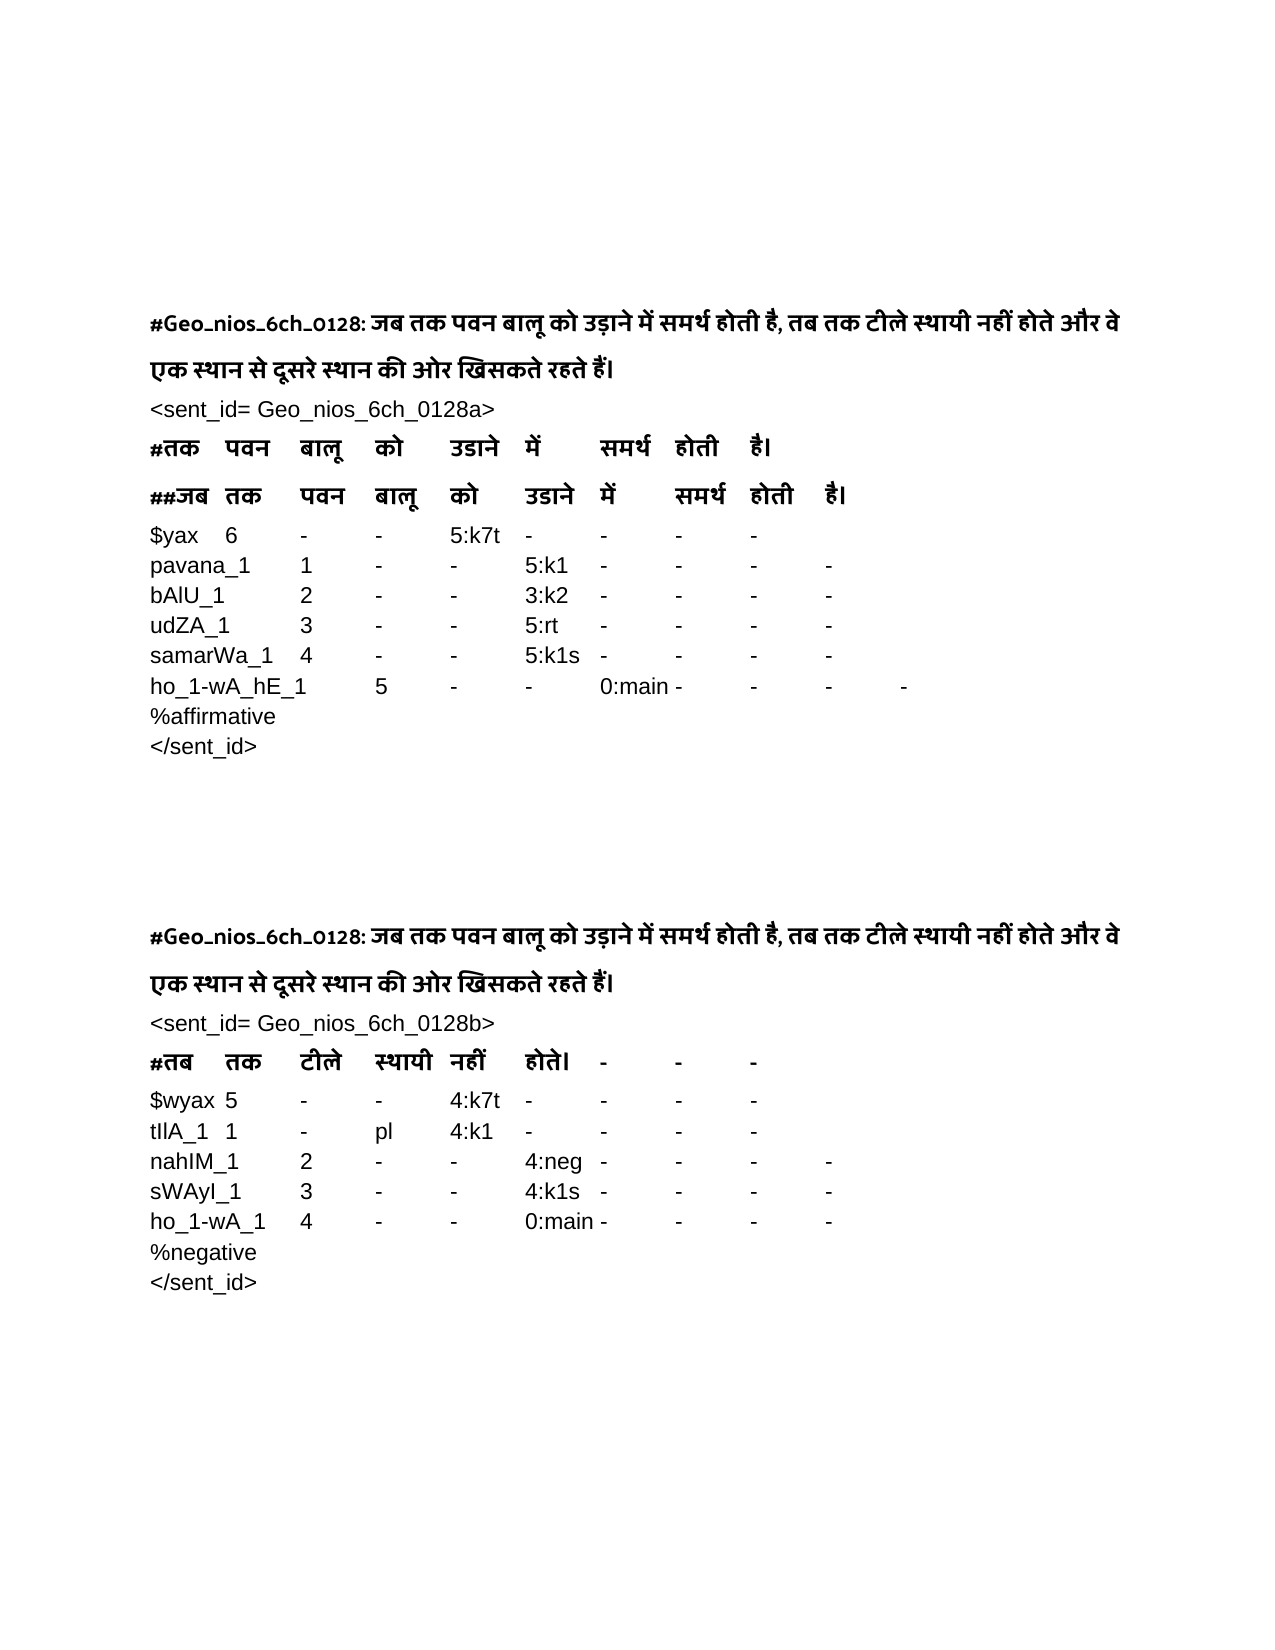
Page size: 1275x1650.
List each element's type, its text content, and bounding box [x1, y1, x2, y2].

text #तब तक टीले स्थायी नहीं होते। - - - [150, 1040, 1125, 1081]
text udZA_1 3 - - 5:rt - - - - [150, 612, 1125, 639]
text samarWa_1 4 - - 5:k1s - - - - [150, 642, 1125, 669]
text %affirmative [150, 703, 1125, 729]
text #Geo_nios_6ch_0128: जब तक पवन बालू को उड़ाने में समर्थ होती है, तब तक टीले स्थायी नहीं होते और वे एक स्थान से दूसरे स्थान की ओर खिसकते रहते हैं। [150, 301, 1125, 390]
text ##जब तक पवन बालू को उडाने में समर्थ होती है। [150, 474, 1125, 516]
text nahIM_1 2 - - 4:neg - - - - [150, 1148, 1125, 1174]
text $yax 6 - - 5:k7t - - - - [150, 522, 1125, 548]
text ho_1-wA_hE_1 5 - - 0:main - - - - [150, 673, 1125, 699]
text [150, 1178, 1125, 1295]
text <sent_id= Geo_nios_6ch_0128b> [150, 1009, 1125, 1036]
text <sent_id= Geo_nios_6ch_0128a> [150, 396, 1125, 423]
text </sent_id> [150, 733, 1125, 759]
text pavana_1 1 - - 5:k1 - - - - [150, 552, 1125, 578]
text #Geo_nios_6ch_0128: जब तक पवन बालू को उड़ाने में समर्थ होती है, तब तक टीले स्थायी नहीं होते और वे एक स्थान से दूसरे स्थान की ओर खिसकते रहते हैं। [150, 914, 1125, 1003]
text $wyax 5 - - 4:k7t - - - - [150, 1087, 1125, 1114]
text bAlU_1 2 - - 3:k2 - - - - [150, 582, 1125, 608]
text #तक पवन बालू को उडाने में समर्थ होती है। [150, 426, 1125, 468]
text tIlA_1 1 - pl 4:k1 - - - - [150, 1118, 1125, 1144]
